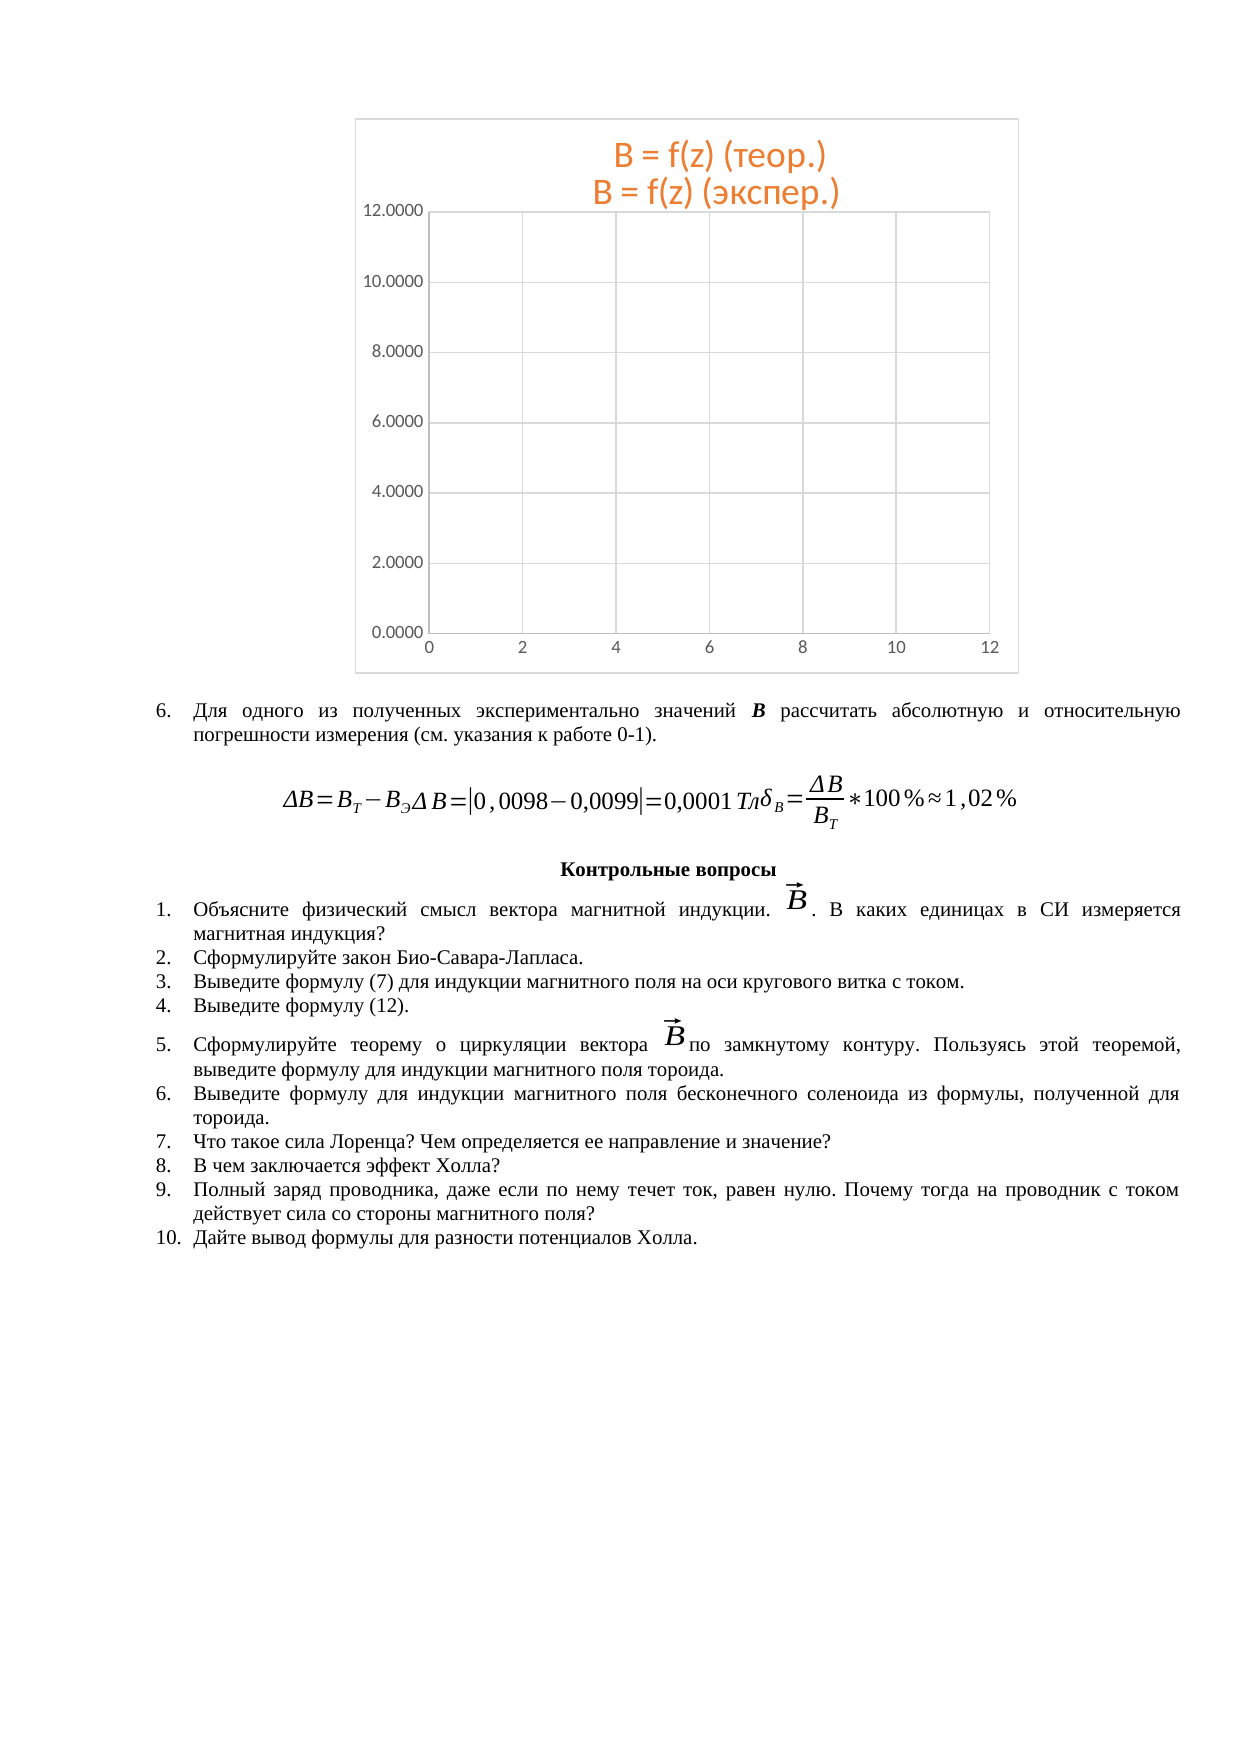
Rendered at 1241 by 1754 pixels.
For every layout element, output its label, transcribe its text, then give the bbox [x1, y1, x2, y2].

list Сформулируйте закон Био-Савара-Лапласа. [156, 945, 1181, 969]
list Дайте вывод формулы для разности потенциалов Холла. [156, 1225, 1181, 1249]
text Контрольные вопросы [156, 857, 1181, 881]
list Что такое сила Лоренца? Чем определяется ее направление и значение? [156, 1129, 1181, 1153]
list Полный заряд проводника, даже если по нему течет ток, равен нулю. Почему тогда на проводник с током действует сила со стороны магнитного поля? [156, 1177, 1181, 1225]
list Сформулируйте теорему о циркуляции вектора по замкнутому контуру. Пользуясь этой теоремой, выведите формулу для индукции магнитного поля тороида. [156, 1017, 1181, 1081]
list В чем заключается эффект Холла? [156, 1153, 1181, 1177]
list Выведите формулу для индукции магнитного поля бесконечного соленоида из формулы, полученной для тороида. [156, 1081, 1181, 1129]
list Объясните физический смысл вектора магнитной индукции. . В каких единицах в СИ измеряется магнитная индукция? [156, 881, 1181, 945]
list Для одного из полученных экспериментально значений В рассчитать абсолютную и относительную погрешности измерения (см. указания к работе 0-1). [156, 698, 1181, 746]
list Выведите формулу (7) для индукции магнитного поля на оси кругового витка с током. [156, 969, 1181, 993]
list Выведите формулу (12). [156, 993, 1181, 1017]
